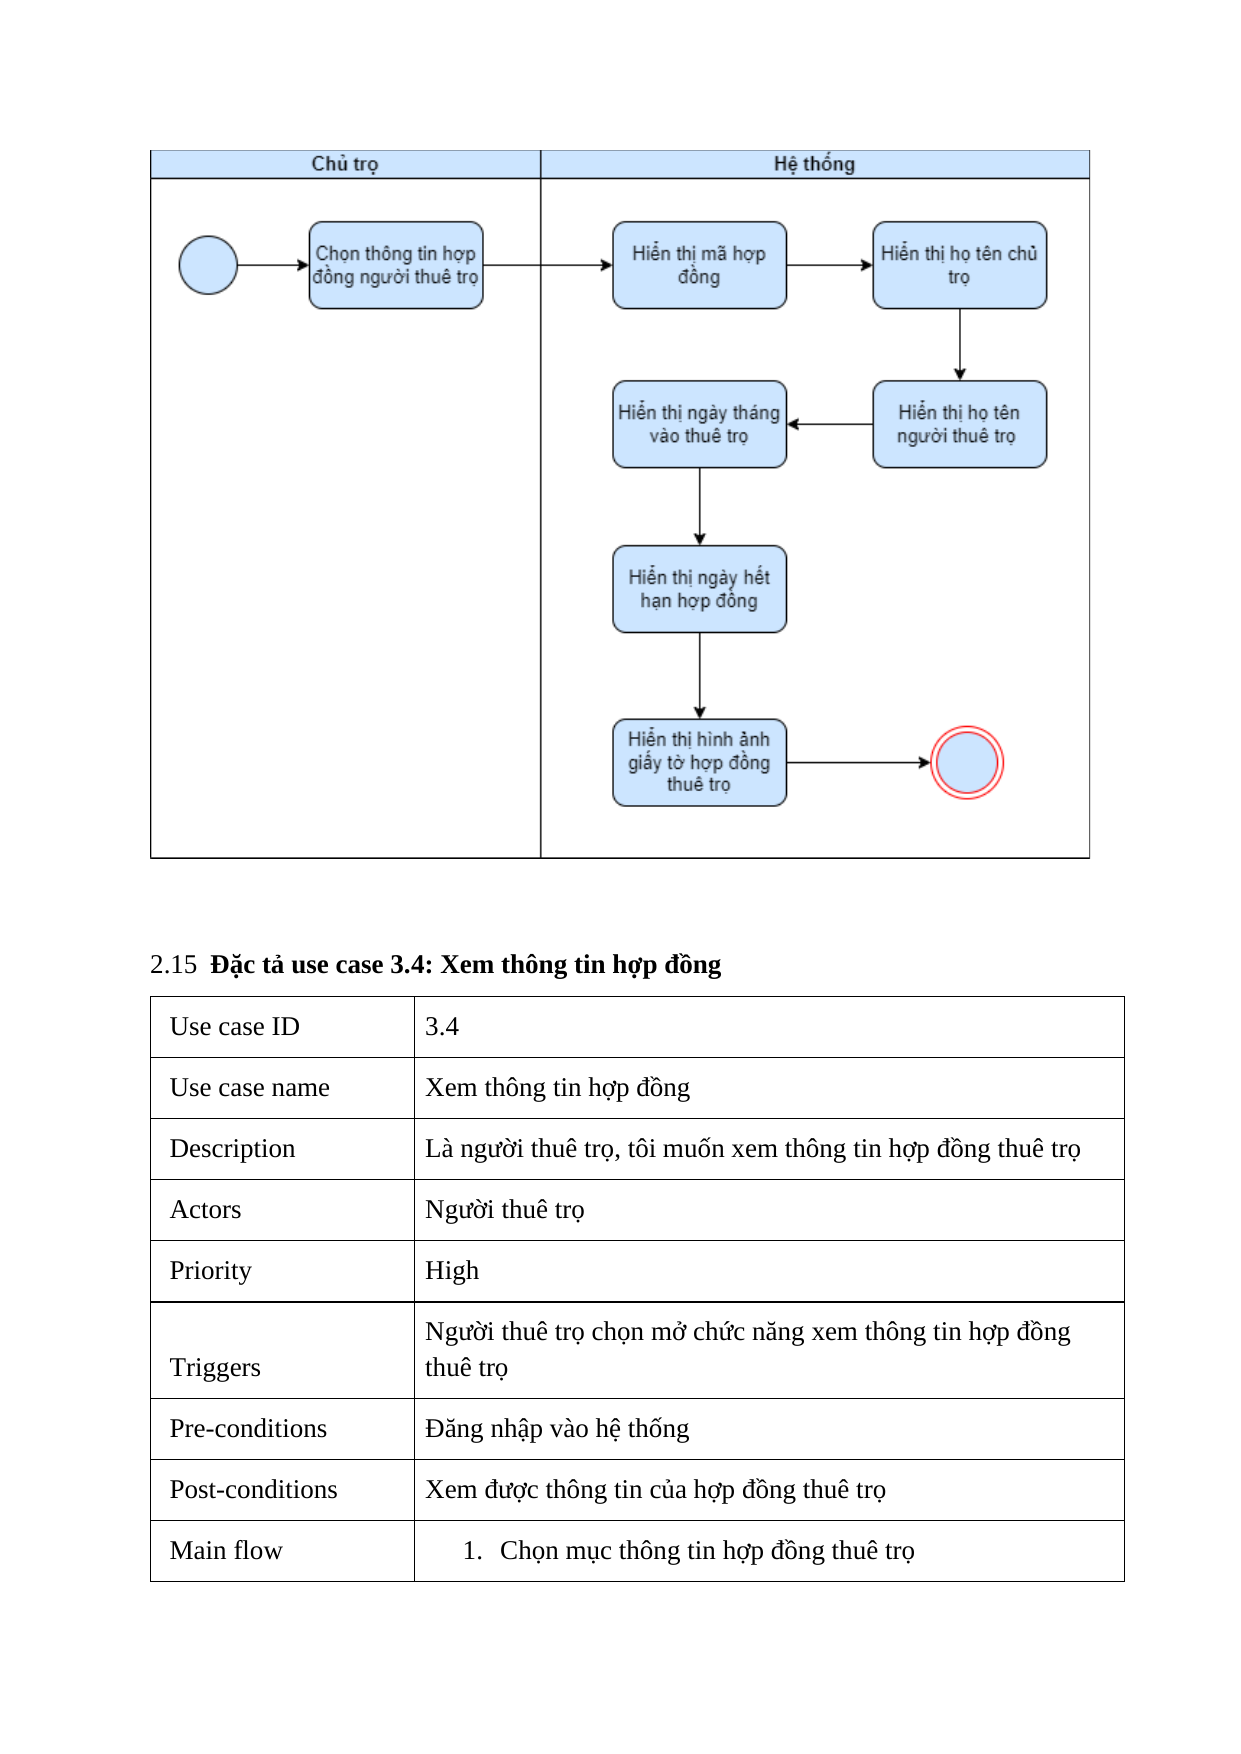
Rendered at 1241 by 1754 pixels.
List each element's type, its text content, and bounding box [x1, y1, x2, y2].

table_cell Người thuê trọ [415, 1180, 1124, 1240]
table_cell Description [151, 1119, 414, 1179]
table_cell Main flow [151, 1521, 414, 1581]
table_cell Xem thông tin hợp đồng [415, 1058, 1124, 1118]
table_header 3.4 [415, 997, 1124, 1057]
table_header Use case ID [151, 997, 414, 1057]
table_cell Priority [151, 1241, 414, 1301]
table_cell Pre-conditions [151, 1399, 414, 1459]
table_cell Đăng nhập vào hệ thống [415, 1399, 1124, 1459]
table_cell Use case name [151, 1058, 414, 1118]
subtitle Đặc tả use case 3.4: Xem thông tin hợp đồng [150, 948, 1090, 979]
table_cell High [415, 1241, 1124, 1301]
table_cell Xem được thông tin của hợp đồng thuê trọ [415, 1460, 1124, 1520]
table_cell Là người thuê trọ, tôi muốn xem thông tin hợp đồng thuê trọ [415, 1119, 1124, 1179]
picture [150, 150, 1091, 859]
table_cell Actors [151, 1180, 414, 1240]
table_cell Post-conditions [151, 1460, 414, 1520]
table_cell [415, 1521, 1124, 1581]
table_cell Triggers [151, 1303, 414, 1398]
table_cell Người thuê trọ chọn mở chức năng xem thông tin hợp đồng thuê trọ [415, 1303, 1124, 1398]
